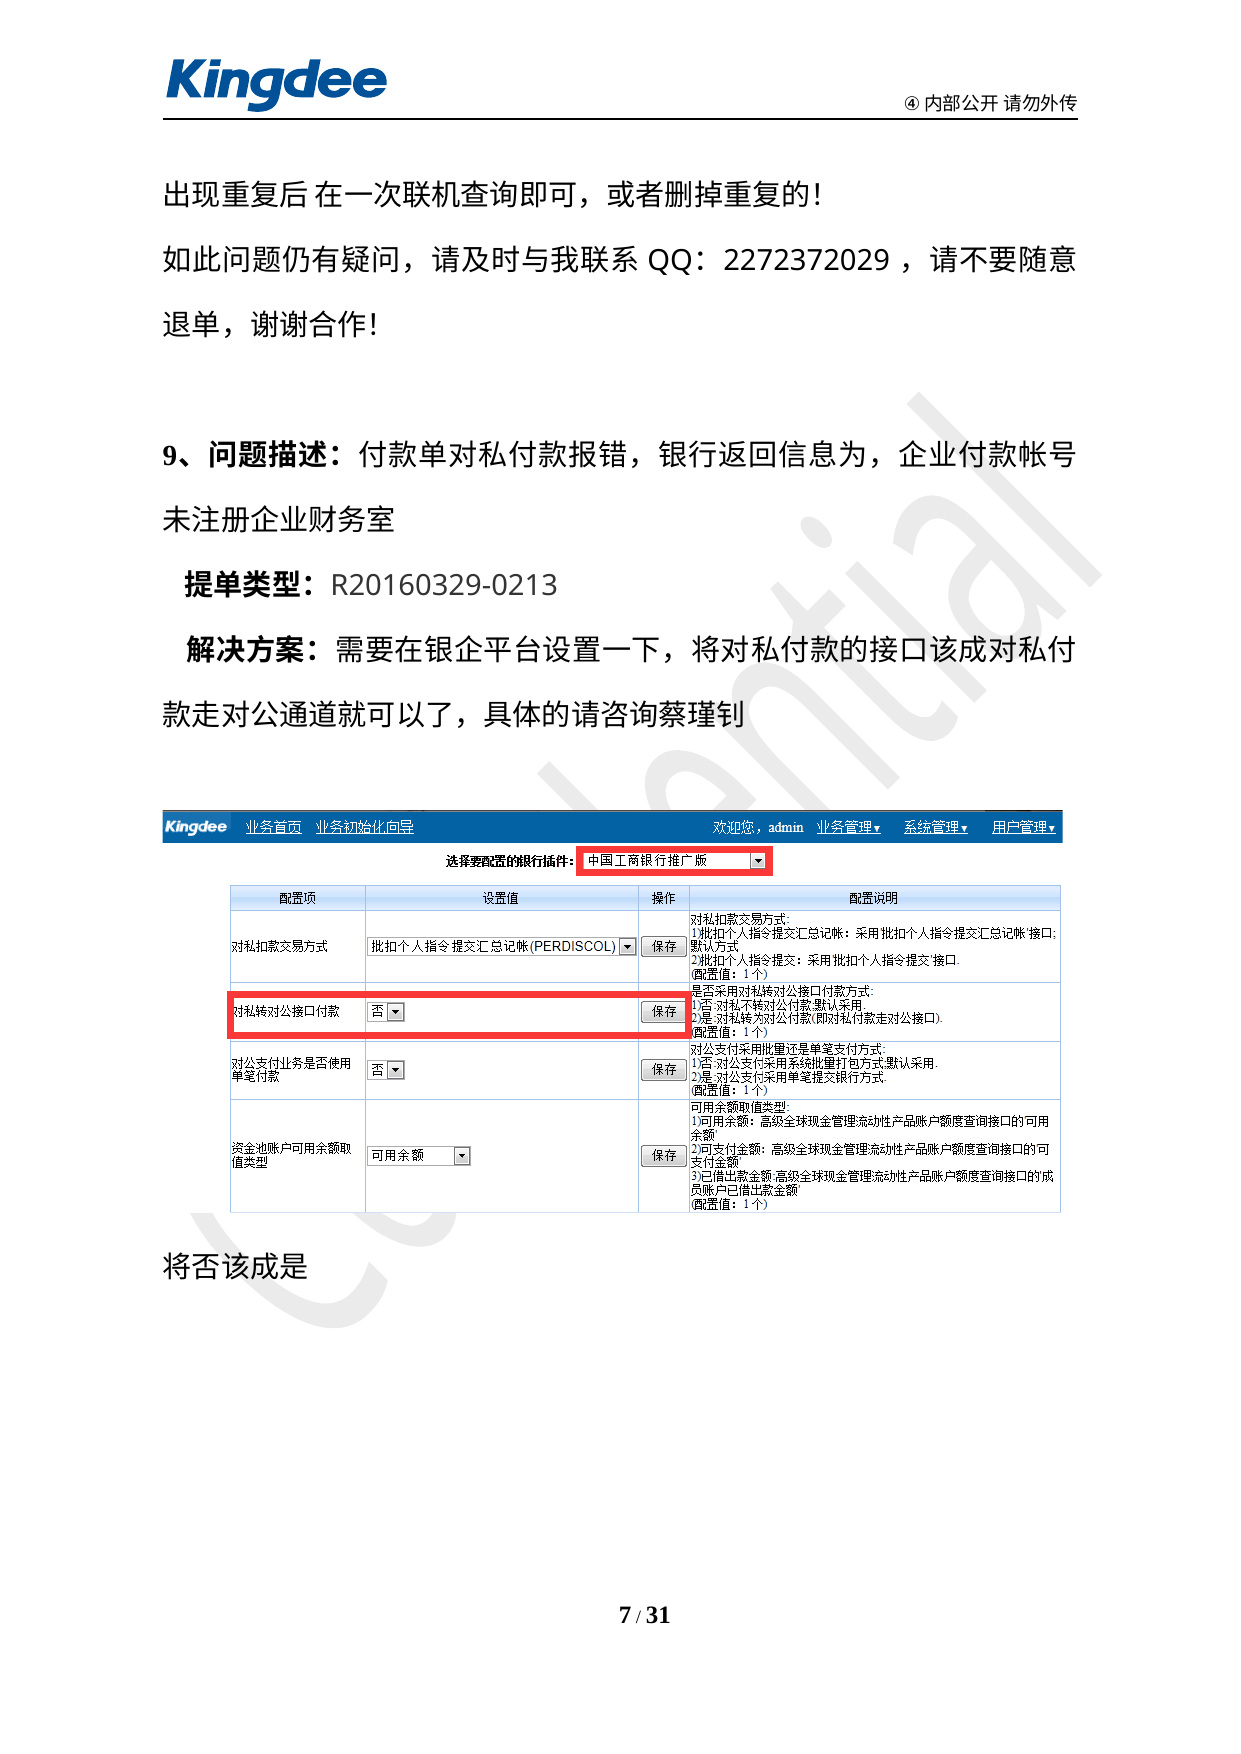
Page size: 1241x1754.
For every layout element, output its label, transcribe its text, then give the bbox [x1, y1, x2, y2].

text 将否该成是 [162, 1233, 1078, 1298]
picture [162, 810, 1063, 1213]
text 9、问题描述：付款单对私付款报错，银行返回信息为，企业付款帐号未注册企业财务室 [162, 420, 1078, 550]
text 如此问题仍有疑问，请及时与我联系QQ：2272372029 ，请不要随意退单，谢谢合作！ [162, 225, 1078, 355]
text 解决方案：需要在银企平台设置一下，将对私付款的接口该成对私付款走对公通道就可以了，具体的请咨询蔡瑾钊 [162, 615, 1078, 745]
text 提单类型：R20160329-0213 [162, 550, 1078, 615]
text 可以在不和余额的后台事务设置的那个时间点一起联机查询余额 或者 出现重复后 在一次联机查询即可，或者删掉重复的！ [162, 160, 1078, 225]
